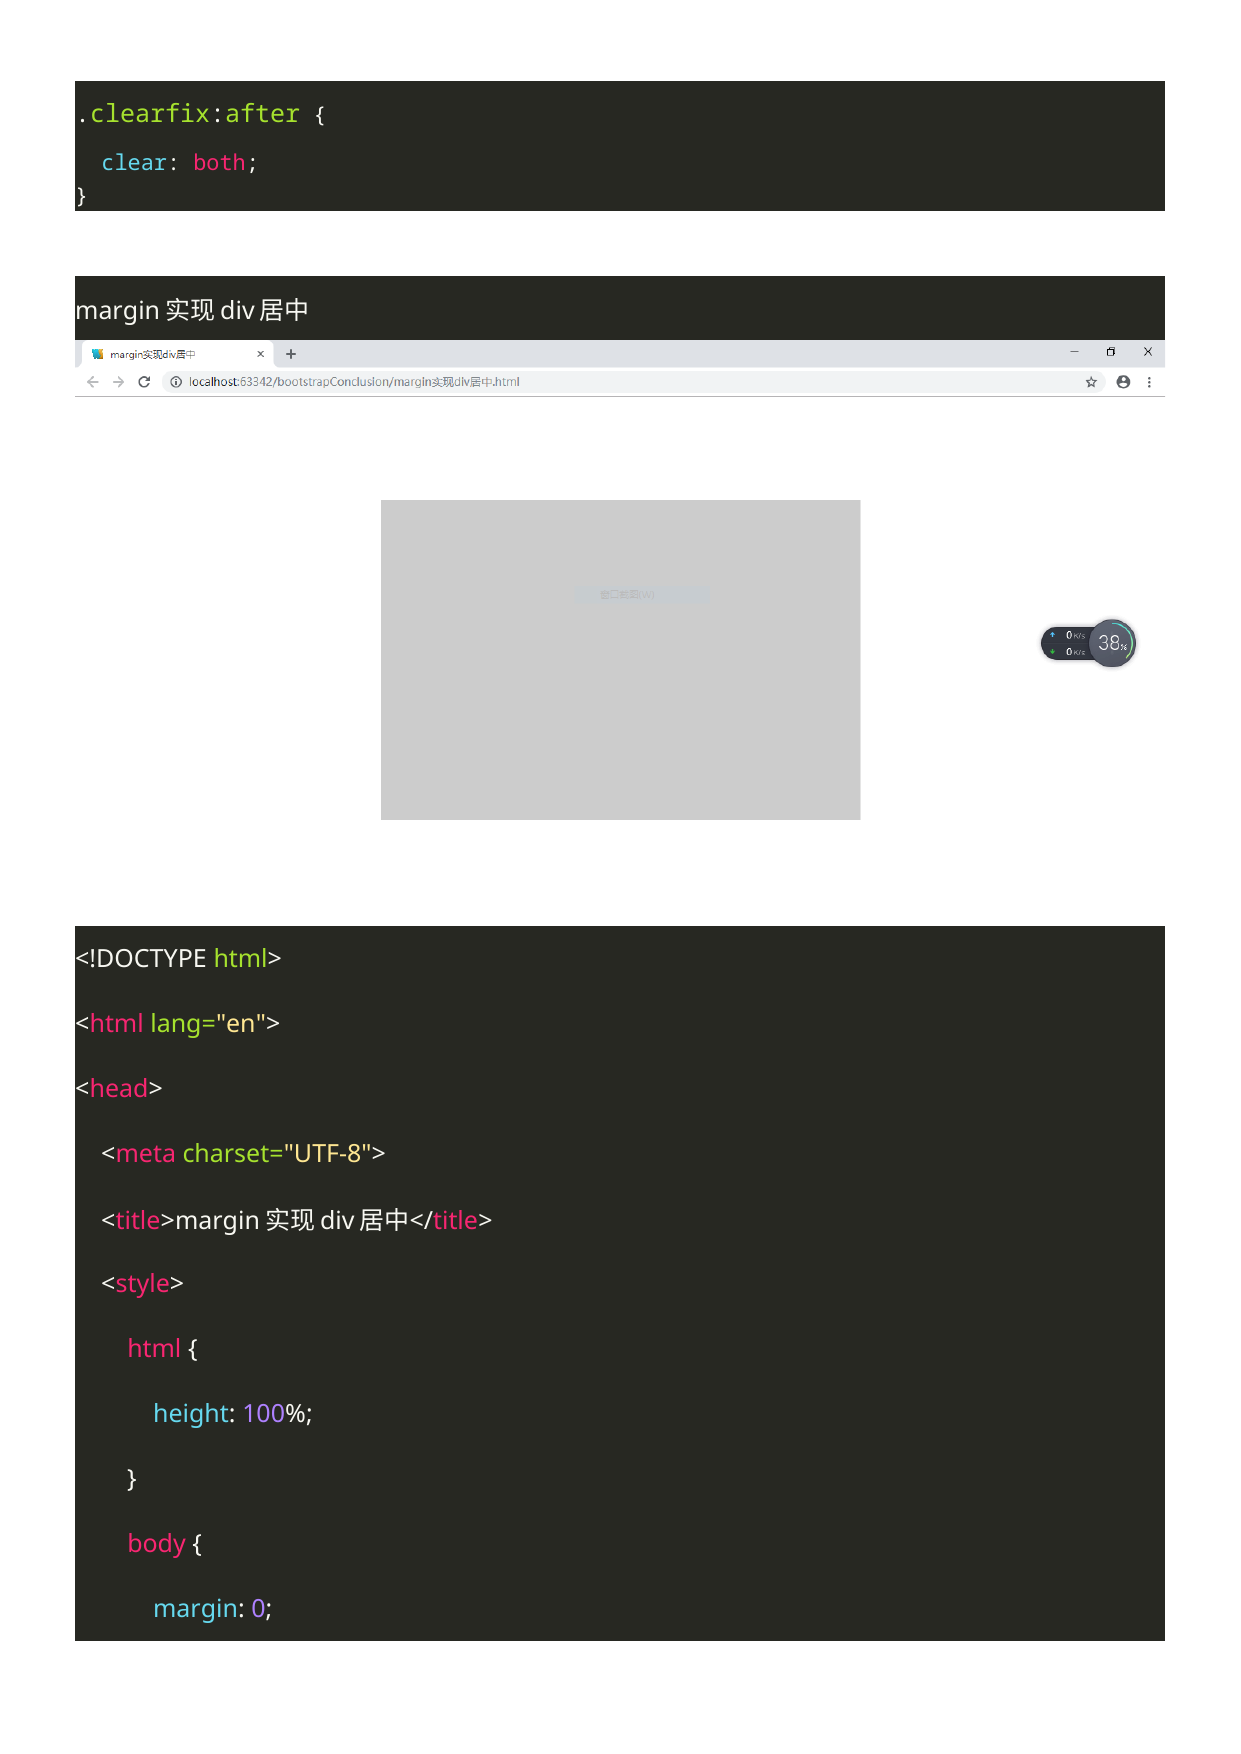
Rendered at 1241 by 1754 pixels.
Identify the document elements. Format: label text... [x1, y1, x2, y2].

text .clearfix:after { clear: both; } [75, 81, 1165, 211]
picture [75, 340, 1166, 922]
text margin实现div居中 [75, 276, 1165, 340]
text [75, 926, 1165, 1641]
